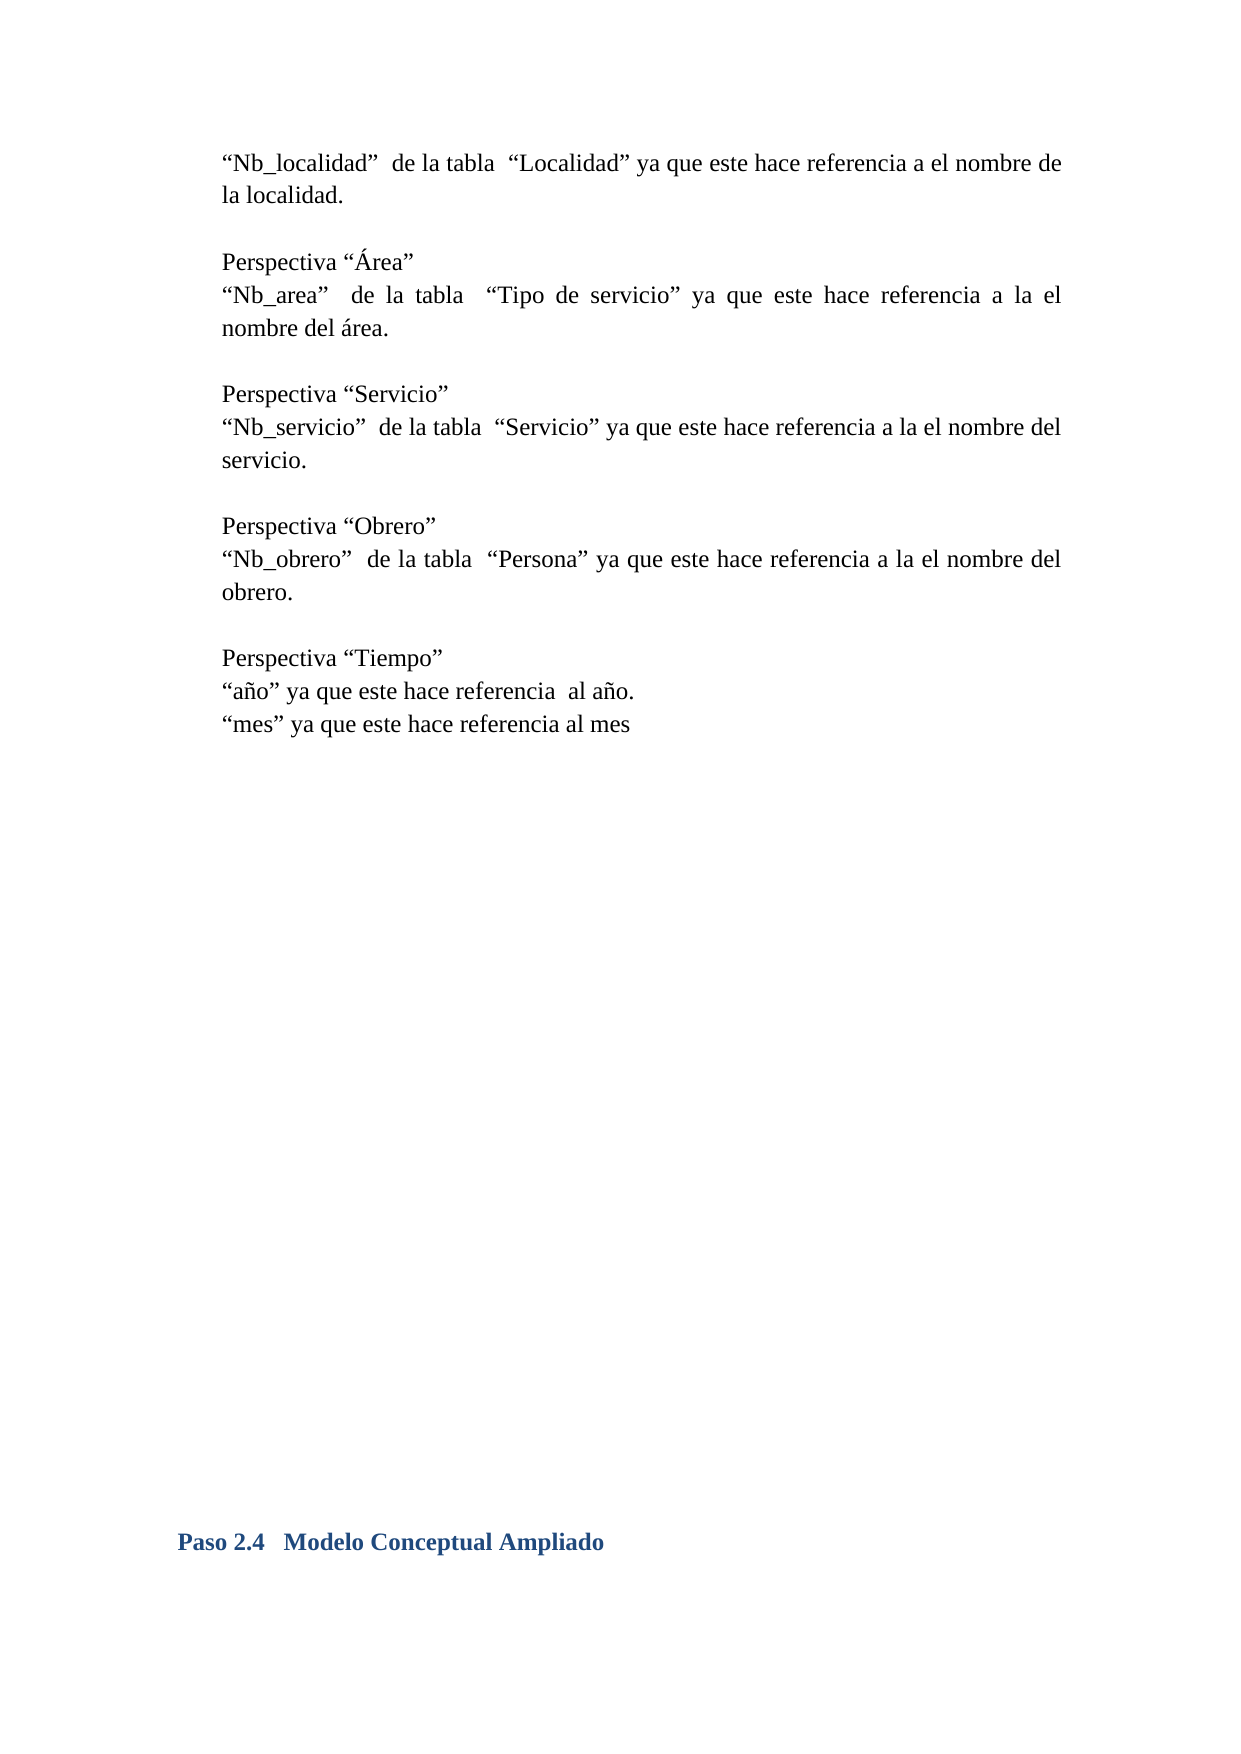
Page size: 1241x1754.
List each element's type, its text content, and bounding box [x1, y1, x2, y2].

list Perspectiva “Tiempo” [222, 643, 1063, 672]
list Perspectiva “Servicio” [222, 379, 1063, 407]
text Paso 2.4 Modelo Conceptual Ampliado [177, 1527, 1063, 1556]
list “mes” ya que este hace referencia al mes [222, 709, 1063, 738]
list Perspectiva “Obrero” [222, 511, 1063, 539]
list “Nb_obrero” de la tabla “Persona” ya que este hace referencia a la el nombre del obrero. [222, 544, 1063, 606]
list “Nb_area” de la tabla “Tipo de servicio” ya que este hace referencia a la el nombre del área. [222, 280, 1063, 341]
list Perspectiva “Área” [222, 247, 1063, 275]
list “Nb_servicio” de la tabla “Servicio” ya que este hace referencia a la el nombre del servicio. [222, 412, 1063, 473]
list “Nb_localidad” de la tabla “Localidad” ya que este hace referencia a el nombre de la localidad. [222, 148, 1063, 209]
list “año” ya que este hace referencia al año. [222, 676, 1063, 705]
